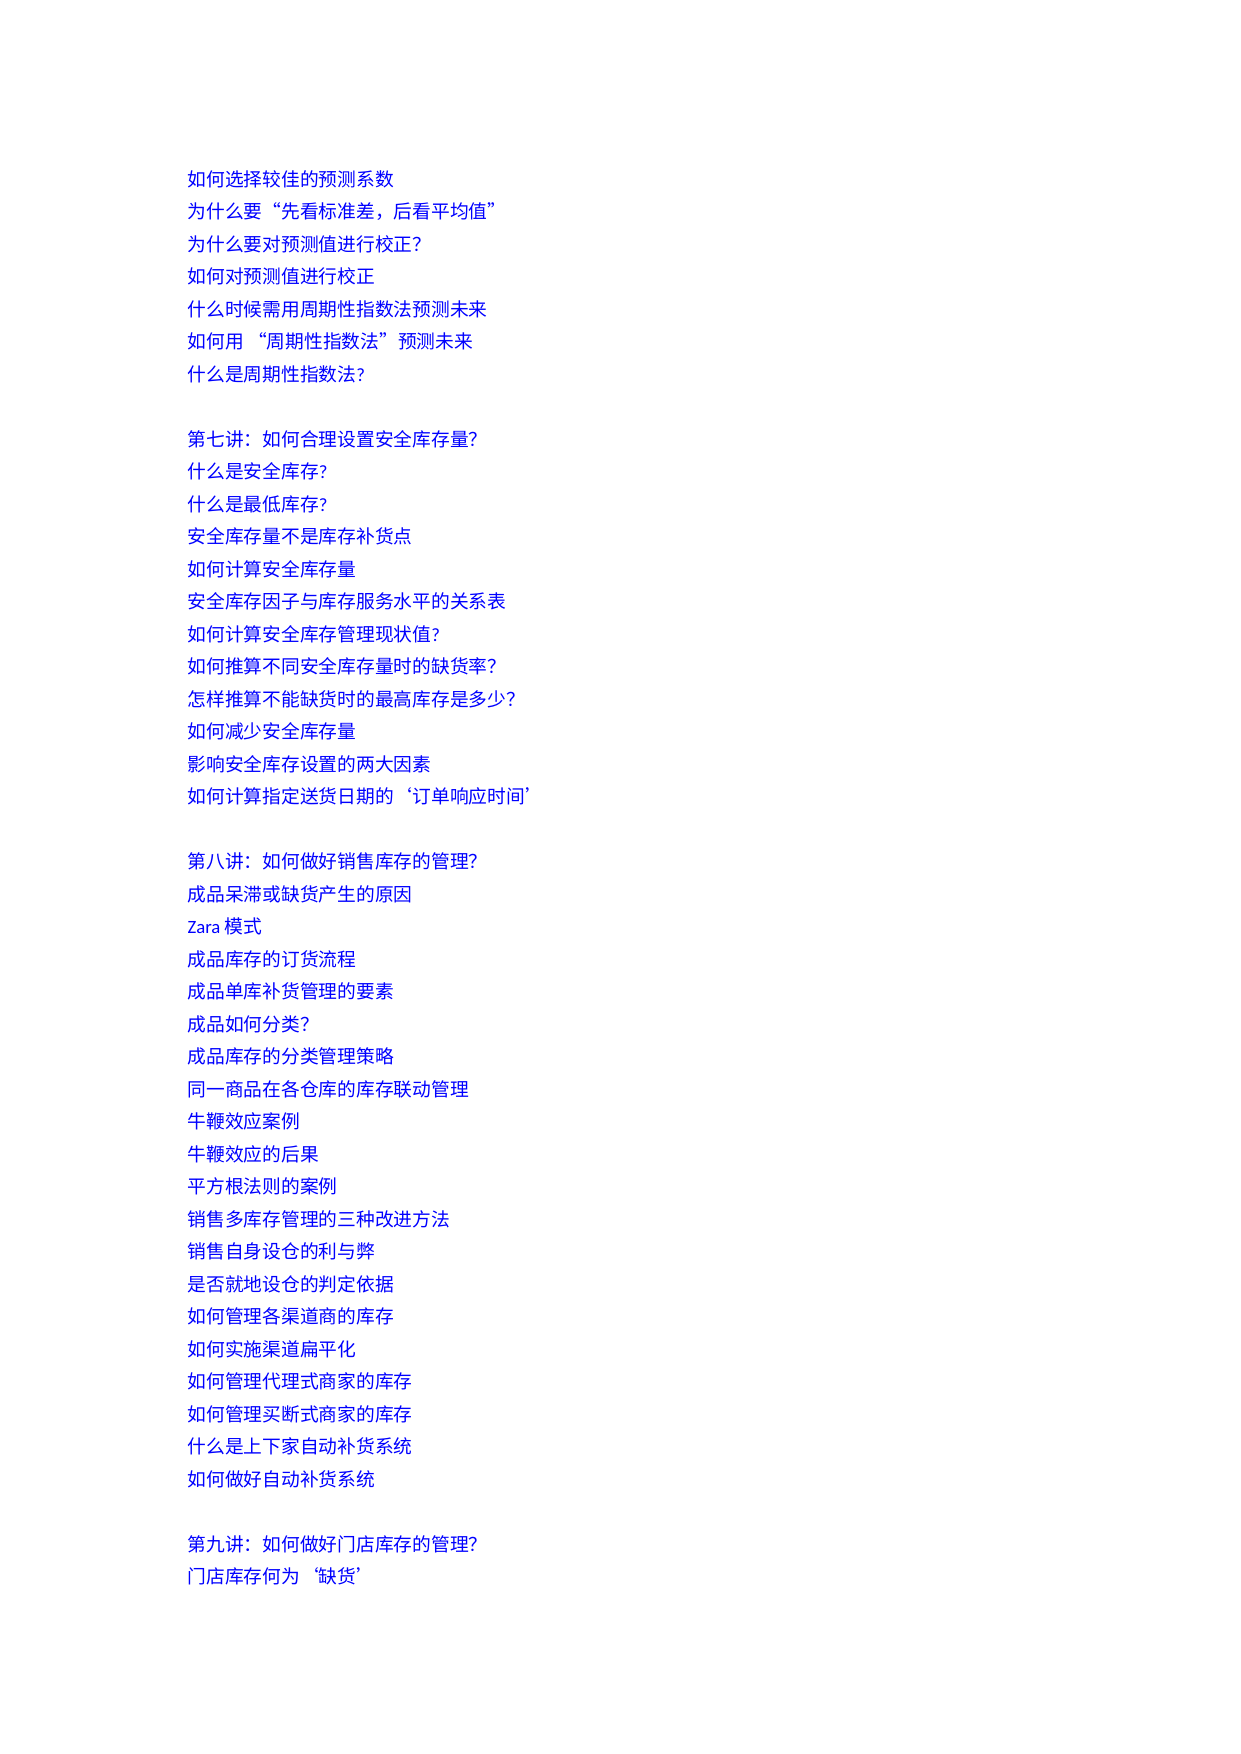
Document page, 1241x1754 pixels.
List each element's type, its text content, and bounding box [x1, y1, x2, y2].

text 安全库存因子与库存服务水平的关系表 [187, 584, 1053, 617]
text 如何对预测值进行校正 [187, 259, 1053, 292]
text 什么是最低库存? [187, 487, 1053, 519]
text 什么是安全库存? [187, 454, 1053, 487]
text 如何管理买断式商家的库存 [187, 1397, 1053, 1429]
text 为什么要对预测值进行校正？ [187, 227, 1053, 259]
text 销售多库存管理的三种改进方法 [187, 1202, 1053, 1234]
text 如何减少安全库存量 [187, 714, 1053, 747]
text 第九讲：如何做好门店库存的管理？ [187, 1527, 1053, 1559]
text 如何选择较佳的预测系数 [187, 162, 1053, 194]
text 成品库存的分类管理策略 [187, 1039, 1053, 1072]
text 成品呆滞或缺货产生的原因 [187, 877, 1053, 909]
text 第七讲：如何合理设置安全库存量？ [187, 422, 1053, 454]
text 如何管理代理式商家的库存 [187, 1364, 1053, 1397]
text 成品如何分类？ [187, 1007, 1053, 1039]
text 如何计算安全库存量 [187, 552, 1053, 584]
text 如何计算安全库存管理现状值? [187, 617, 1053, 649]
text 如何做好自动补货系统 [187, 1462, 1053, 1494]
text 销售自身设仓的利与弊 [187, 1234, 1053, 1267]
text 安全库存量不是库存补货点 [187, 519, 1053, 552]
text 什么时候需用周期性指数法预测未来 [187, 292, 1053, 324]
text 如何推算不同安全库存量时的缺货率？ [187, 649, 1053, 682]
text 影响安全库存设置的两大因素 [187, 747, 1053, 779]
text 成品库存的订货流程 [187, 942, 1053, 974]
text 如何实施渠道扁平化 [187, 1332, 1053, 1364]
text 牛鞭效应案例 [187, 1104, 1053, 1137]
text 什么是上下家自动补货系统 [187, 1429, 1053, 1462]
text 如何用 “周期性指数法”预测未来 [187, 324, 1053, 357]
text 如何管理各渠道商的库存 [187, 1299, 1053, 1332]
text 如何计算指定送货日期的‘订单响应时间’ [187, 779, 1053, 812]
text 什么是周期性指数法? [187, 357, 1053, 389]
text 同一商品在各仓库的库存联动管理 [187, 1072, 1053, 1104]
text 第八讲：如何做好销售库存的管理？ [187, 844, 1053, 877]
text 为什么要“先看标准差，后看平均值” [187, 194, 1053, 227]
text 怎样推算不能缺货时的最高库存是多少？ [187, 682, 1053, 714]
text 牛鞭效应的后果 [187, 1137, 1053, 1169]
text Zara模式 [187, 909, 1053, 942]
text 成品单库补货管理的要素 [187, 974, 1053, 1007]
text 平方根法则的案例 [187, 1169, 1053, 1202]
text 是否就地设仓的判定依据 [187, 1267, 1053, 1299]
text 门店库存何为‘缺货’ [187, 1559, 1053, 1592]
